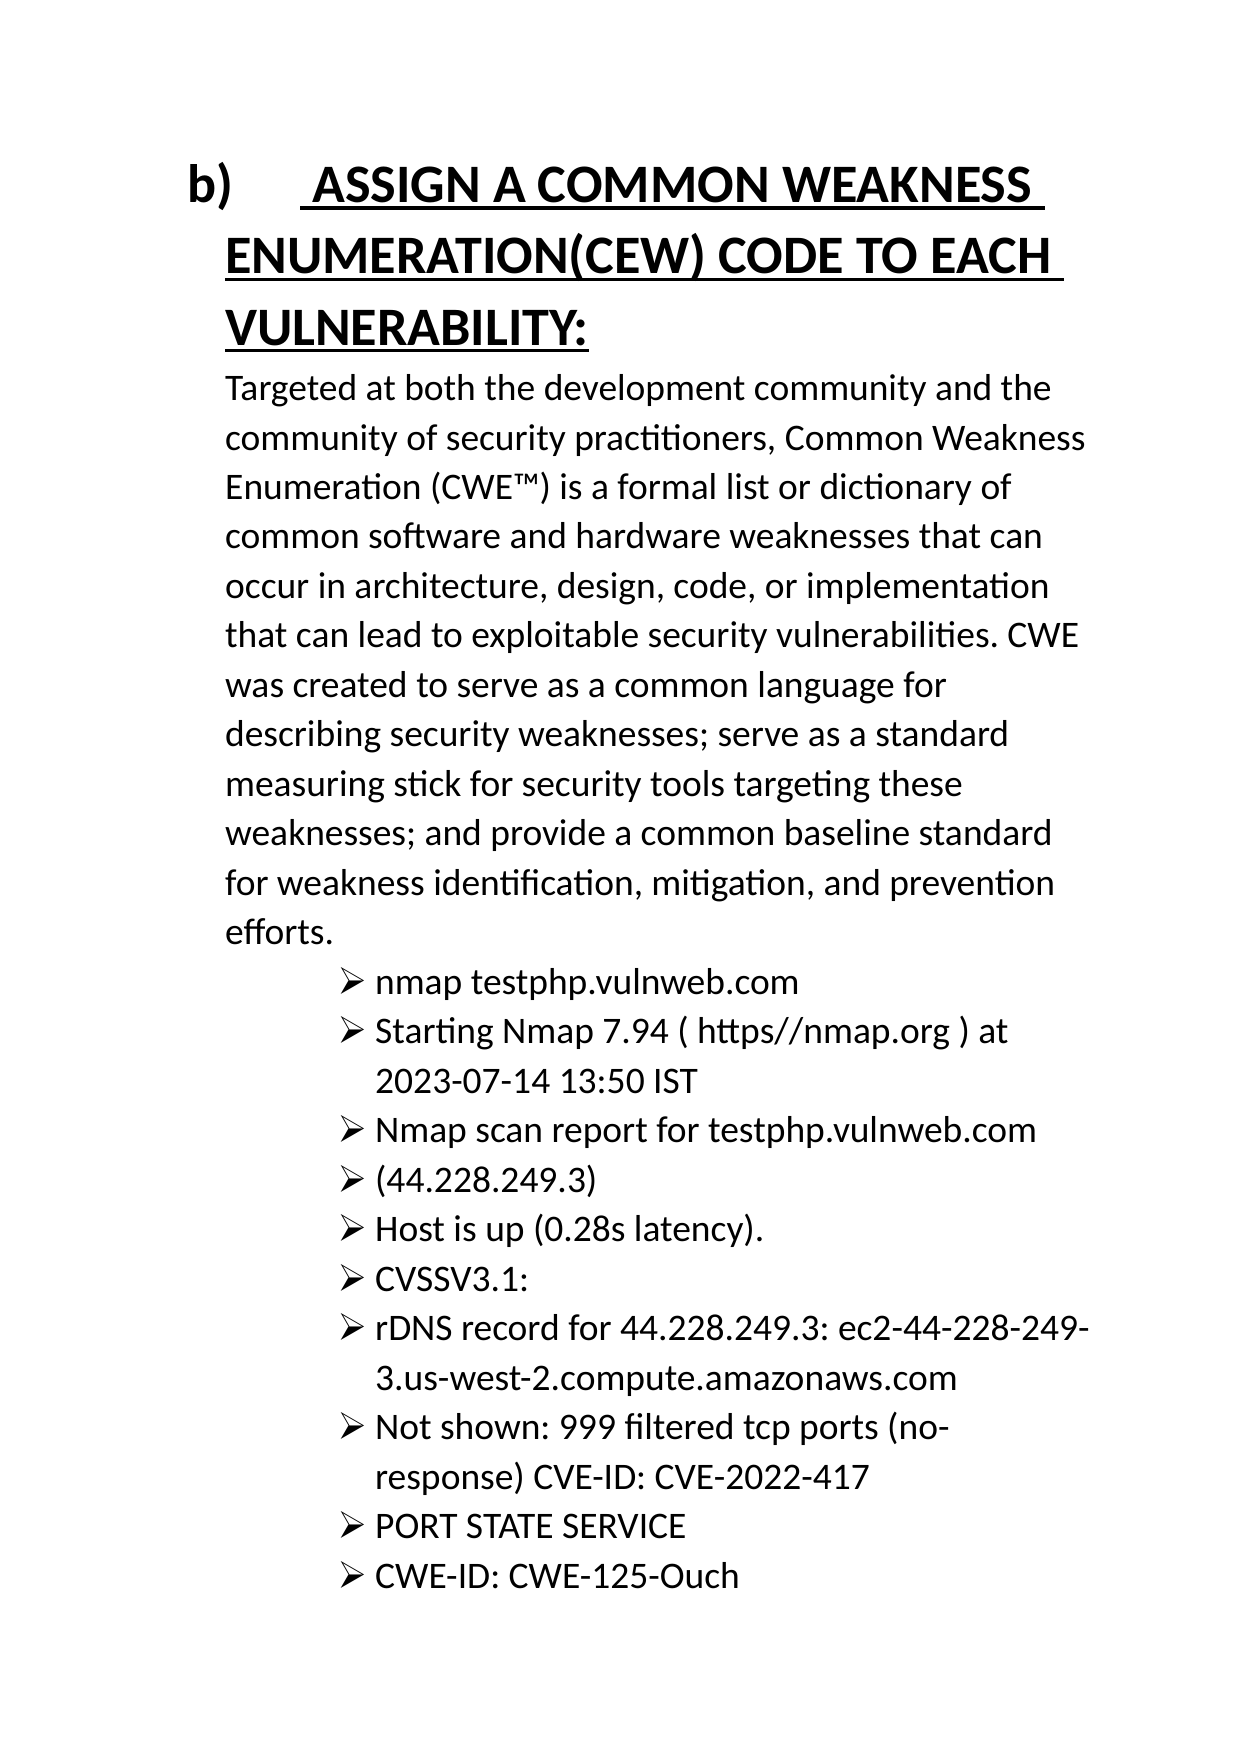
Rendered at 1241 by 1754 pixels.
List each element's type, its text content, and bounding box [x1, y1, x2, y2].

list Nmap scan report for testphp.vulnweb.com [337, 1106, 1090, 1152]
list Targeted at both the development community and the community of security practitioners, Common Weakness Enumeration (CWE™) is a formal list or dictionary of common software and hardware weaknesses that can occur in architecture, design, code, or implementation that can lead to exploitable security vulnerabilities. CWE was created to serve as a common language for describing security weaknesses; serve as a standard measuring stick for security tools targeting these weaknesses; and provide a common baseline standard for weakness identification, mitigation, and prevention efforts. [225, 364, 1090, 954]
list ASSIGN A COMMON WEAKNESS ENUMERATION(CEW) CODE TO EACH VULNERABILITY: [187, 150, 1090, 359]
list Not shown: 999 filtered tcp ports (no-response) CVE-ID: CVE-2022-417 [337, 1403, 1090, 1498]
list nmap testphp.vulnweb.com [337, 958, 1090, 1004]
list Host is up (0.28s latency). [337, 1205, 1090, 1251]
list CWE-ID: CWE-125-Ouch [337, 1552, 1090, 1597]
list Starting Nmap 7.94 ( https//nmap.org ) at 2023-07-14 13:50 IST [337, 1007, 1090, 1103]
list rDNS record for 44.228.249.3: ec2-44-228-249-3.us-west-2.compute.amazonaws.com [337, 1304, 1090, 1399]
list PORT STATE SERVICE [337, 1502, 1090, 1548]
list (44.228.249.3) [337, 1156, 1090, 1202]
list CVSSV3.1: [337, 1255, 1090, 1301]
